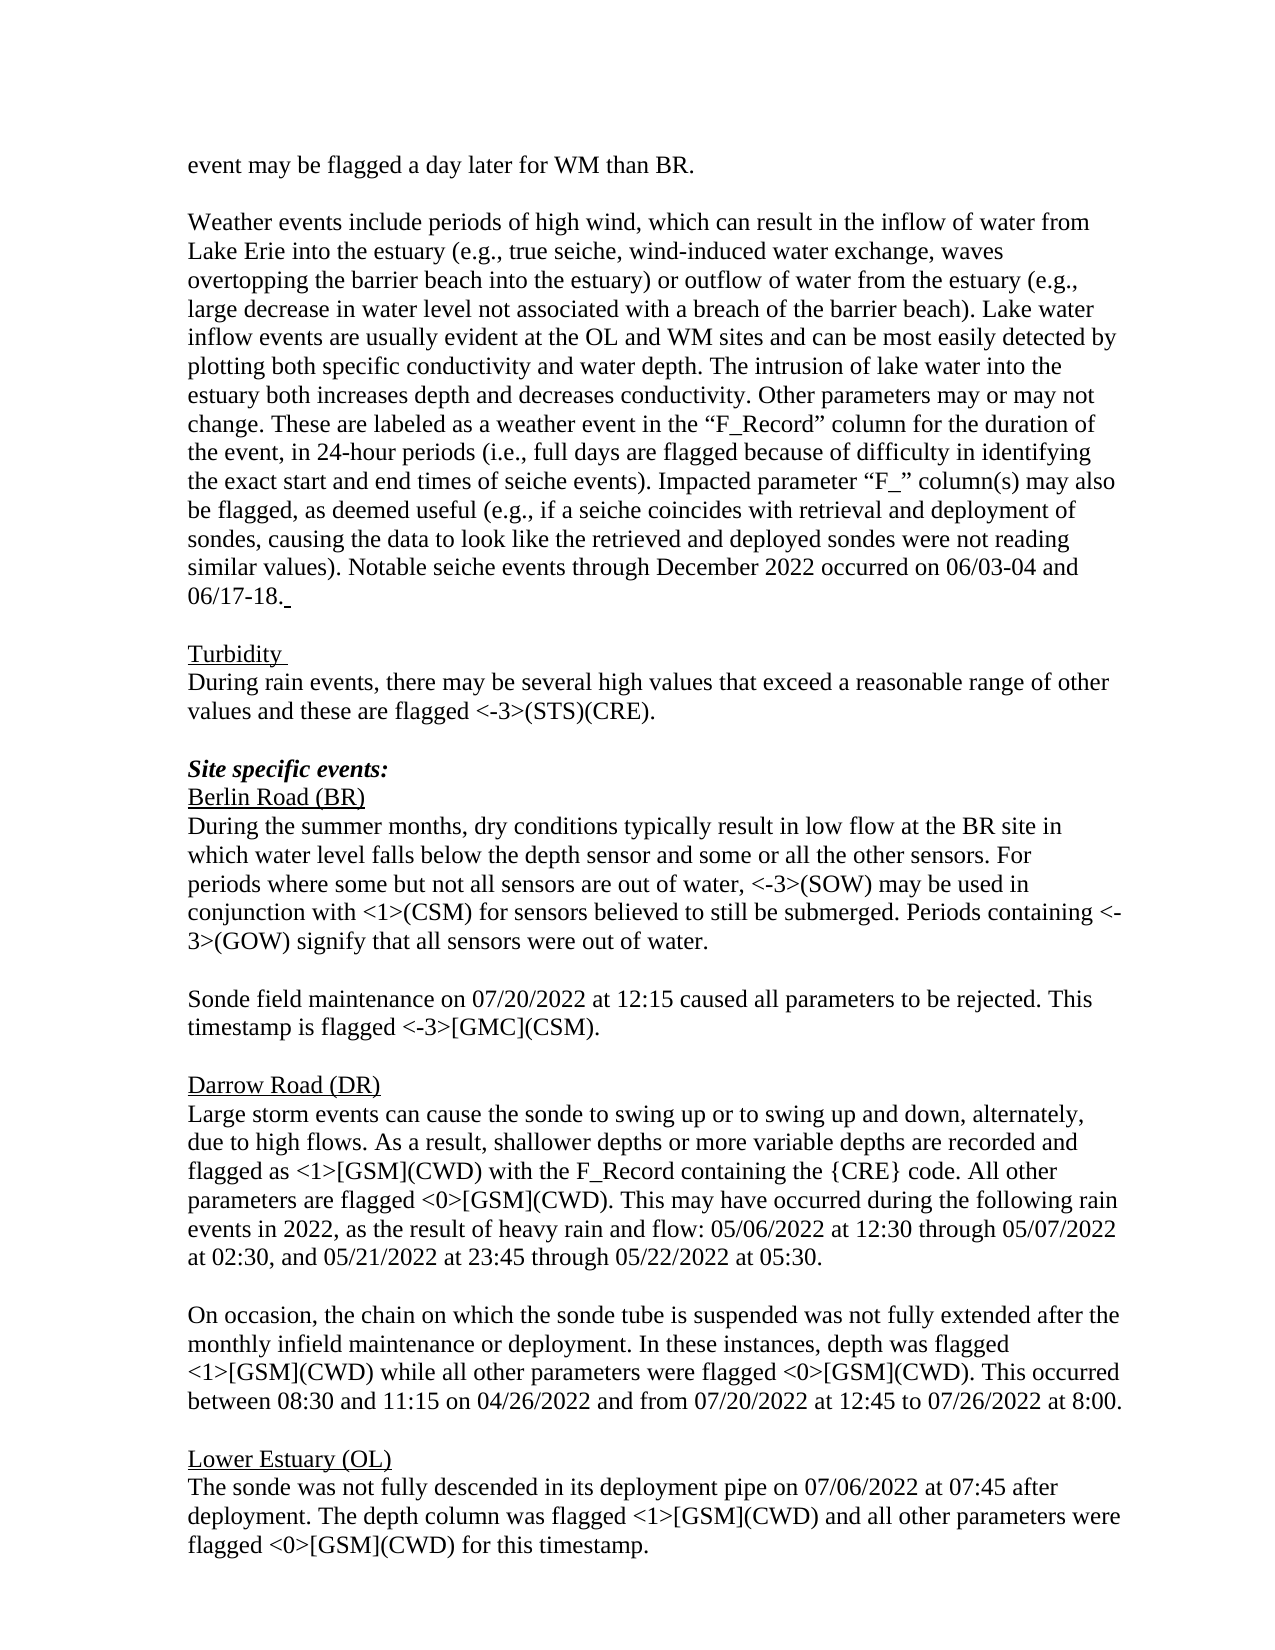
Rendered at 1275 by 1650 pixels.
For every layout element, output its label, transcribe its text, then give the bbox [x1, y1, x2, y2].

text Weather events include periods of high wind, which can result in the inflow of water from Lake Erie into the estuary (e.g., true seiche, wind-induced water exchange, waves overtopping the barrier beach into the estuary) or outflow of water from the estuary (e.g., large decrease in water level not associated with a breach of the barrier beach). Lake water inflow events are usually evident at the OL and WM sites and can be most easily detected by plotting both specific conductivity and water depth. The intrusion of lake water into the estuary both increases depth and decreases conductivity. Other parameters may or may not change. These are labeled as a weather event in the “F_Record” column for the duration of the event, in 24-hour periods (i.e., full days are flagged because of difficulty in identifying the exact start and end times of seiche events). Impacted parameter “F_” column(s) may also be flagged, as deemed useful (e.g., if a seiche coincides with retrieval and deployment of sondes, causing the data to look like the retrieved and deployed sondes were not reading similar values). Notable seiche events through December 2022 occurred on 06/03-04 and 06/17-18. [187, 207, 1125, 610]
text Darrow Road (DR) [187, 1070, 1125, 1099]
text periods where some but not all sensors are out of water, <-3>(SOW) may be used in conjunction with <1>(CSM) for sensors believed to still be submerged. Periods containing <-3>(GOW) signify that all sensors were out of water. [187, 869, 1125, 955]
text During the summer months, dry conditions typically result in low flow at the BR site in which water level falls below the depth sensor and some or all the other sensors. For [187, 811, 1125, 869]
text Turbidity [187, 639, 1125, 667]
text The sonde was not fully descended in its deployment pipe on 07/06/2022 at 07:45 after deployment. The depth column was flagged <1>[GSM](CWD) and all other parameters were flagged <0>[GSM](CWD) for this timestamp. [187, 1472, 1125, 1559]
text On occasion, the chain on which the sonde tube is suspended was not fully extended after the monthly infield maintenance or deployment. In these instances, depth was flagged <1>[GSM](CWD) while all other parameters were flagged <0>[GSM](CWD). This occurred between 08:30 and 11:15 on 04/26/2022 and from 07/20/2022 at 12:45 to 07/26/2022 at 8:00. [187, 1300, 1125, 1415]
text Lower Estuary (OL) [187, 1444, 1125, 1472]
text Sonde field maintenance on 07/20/2022 at 12:15 caused all parameters to be rejected. This timestamp is flagged <-3>[GMC](CSM). [187, 984, 1125, 1041]
text During rain events, there may be several high values that exceed a reasonable range of other values and these are flagged <-3>(STS)(CRE). [187, 667, 1125, 725]
text Large storm events can cause the sonde to swing up or to swing up and down, alternately, due to high flows. As a result, shallower depths or more variable depths are recorded and flagged as <1>[GSM](CWD) with the F_Record containing the {CRE} code. All other parameters are flagged <0>[GSM](CWD). This may have occurred during the following rain events in 2022, as the result of heavy rain and flow: 05/06/2022 at 12:30 through 05/07/2022 at 02:30, and 05/21/2022 at 23:45 through 05/22/2022 at 05:30. [187, 1099, 1125, 1271]
text Site specific events: [187, 754, 1125, 782]
text Berlin Road (BR) [187, 782, 1125, 811]
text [187, 150, 1125, 179]
